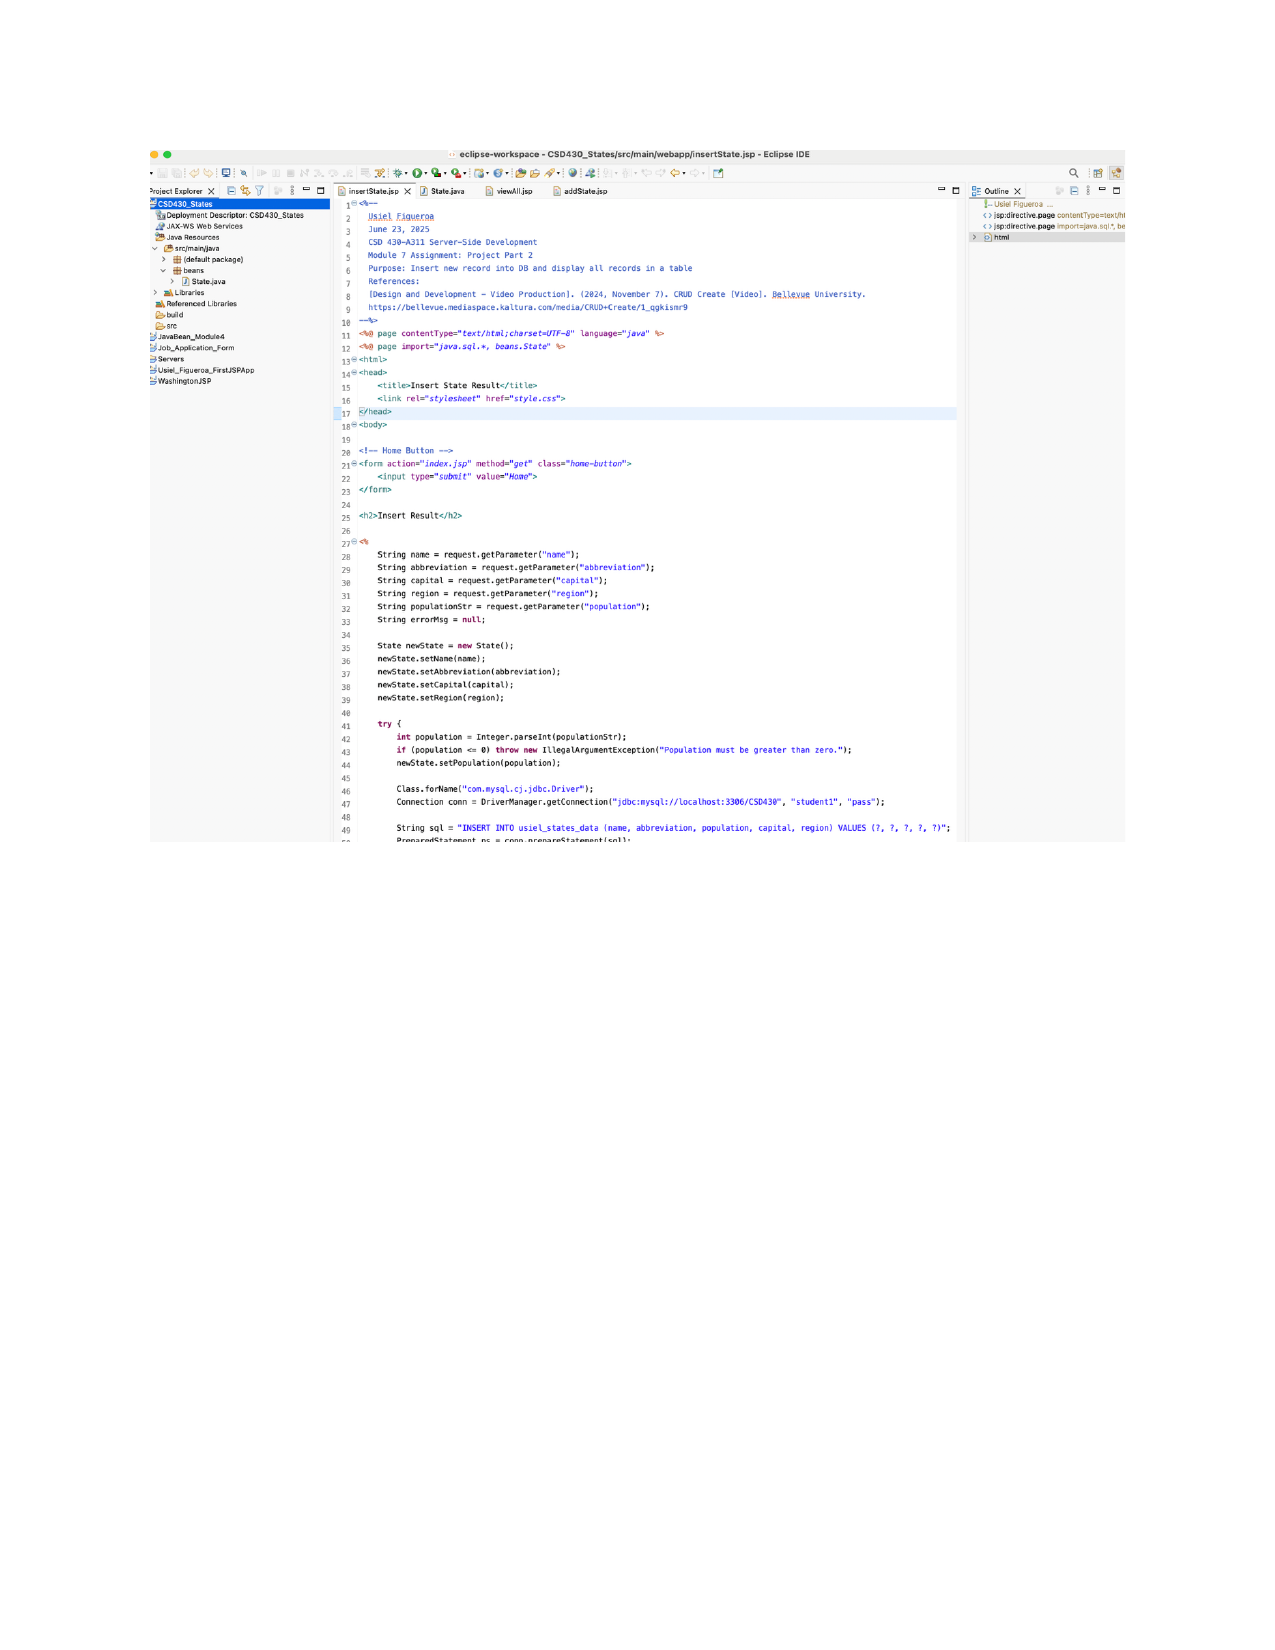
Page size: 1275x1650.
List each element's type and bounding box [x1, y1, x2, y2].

picture [150, 150, 1125, 842]
